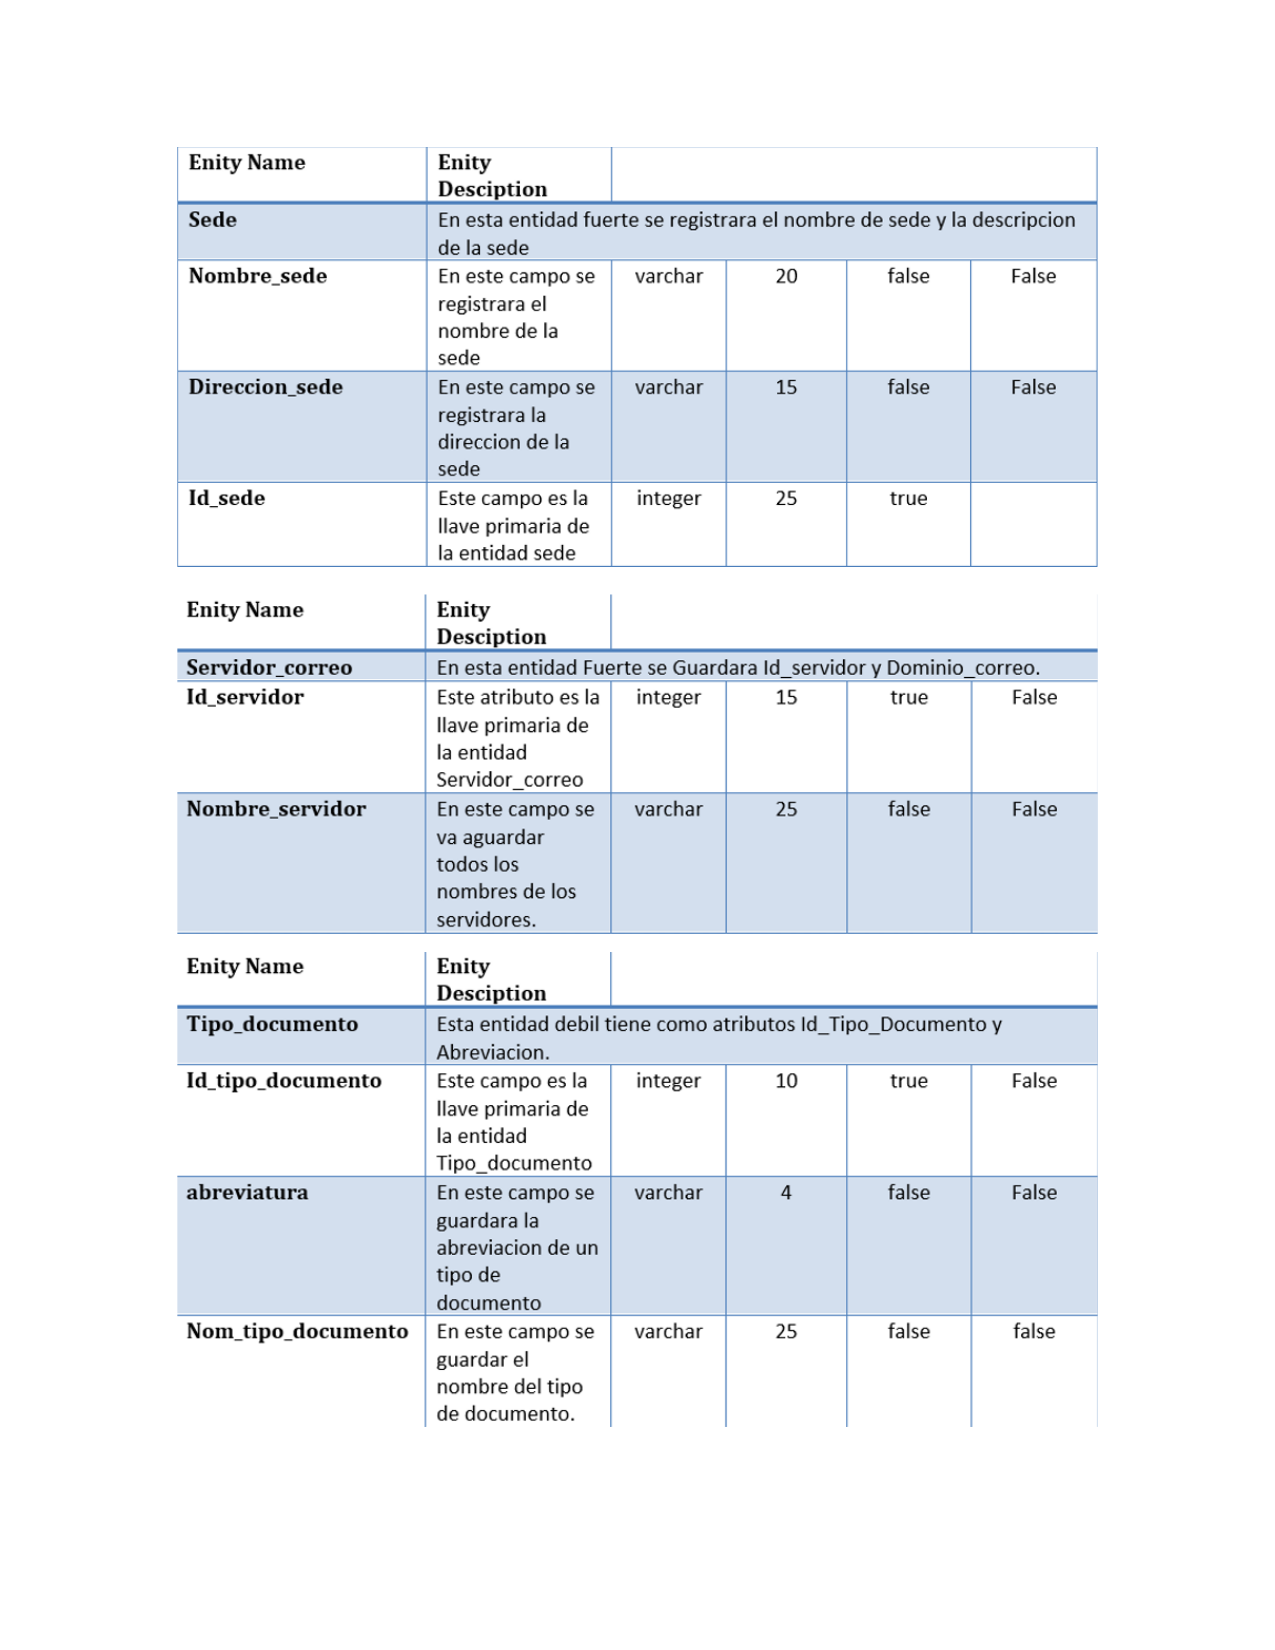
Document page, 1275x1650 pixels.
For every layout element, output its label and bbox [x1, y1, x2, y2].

picture [177, 585, 1098, 934]
picture [177, 147, 1098, 567]
picture [177, 952, 1098, 1427]
